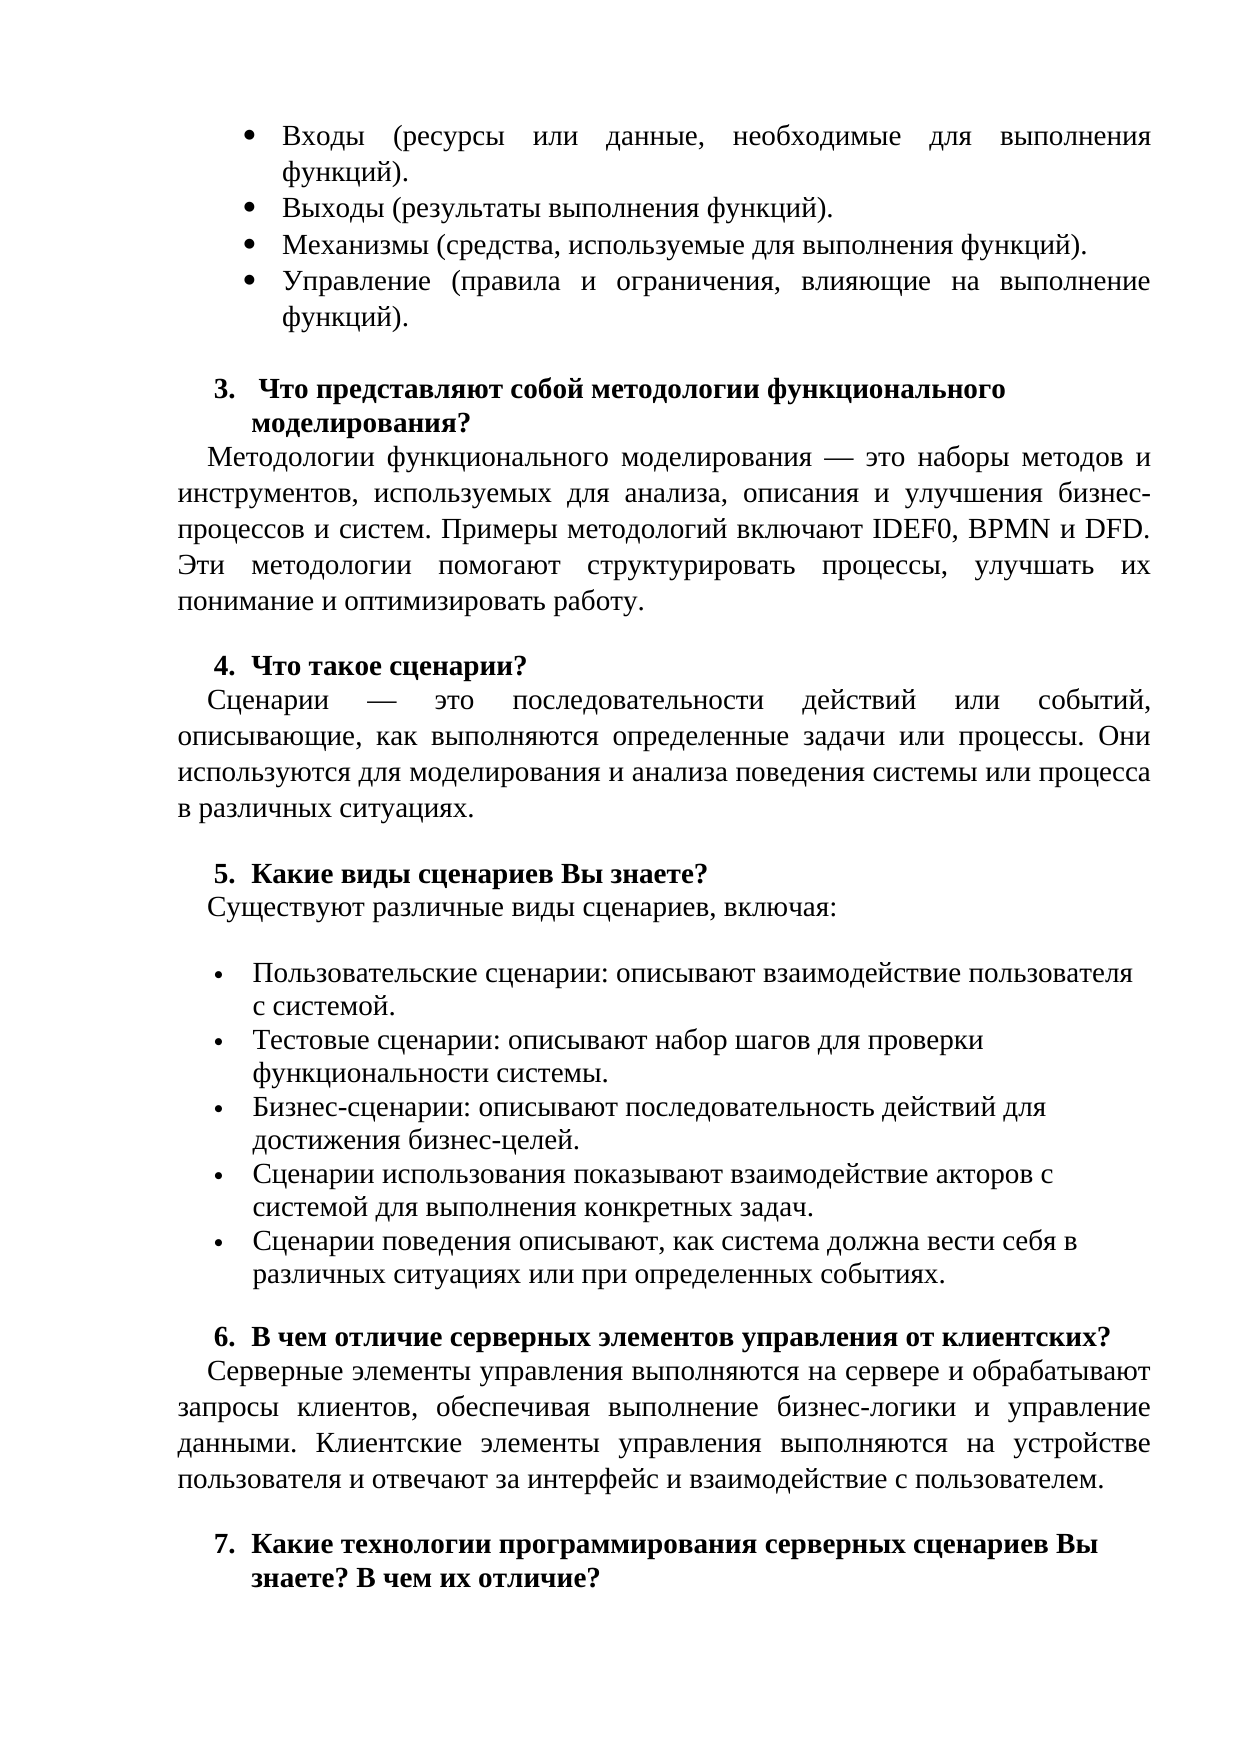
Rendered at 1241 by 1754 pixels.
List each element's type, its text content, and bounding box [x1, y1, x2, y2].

list Выходы (результаты выполнения функций). [244, 191, 1152, 224]
list Что такое сценарии? [213, 648, 1152, 682]
list Какие технологии программирования серверных сценариев Вы знаете? В чем их отличие? [213, 1527, 1152, 1594]
text Методологии функционального моделирования — это наборы методов и инструментов, используемых для анализа, описания и улучшения бизнес-процессов и систем. Примеры методологий включают IDEF0, BPMN и DFD. Эти методологии помогают структурировать процессы, улучшать их понимание и оптимизировать работу. [177, 439, 1152, 617]
list В чем отличие серверных элементов управления от клиентских? [213, 1319, 1152, 1353]
list Входы (ресурсы или данные, необходимые для выполнения функций). [244, 118, 1152, 188]
list Бизнес-сценарии: описывают последовательность действий для достижения бизнес-целей. [215, 1089, 1152, 1156]
text Серверные элементы управления выполняются на сервере и обрабатывают запросы клиентов, обеспечивая выполнение бизнес-логики и управление данными. Клиентские элементы управления выполняются на устройстве пользователя и отвечают за интерфейс и взаимодействие с пользователем. [177, 1353, 1152, 1495]
list Механизмы (средства, используемые для выполнения функций). [244, 227, 1152, 260]
list Тестовые сценарии: описывают набор шагов для проверки функциональности системы. [215, 1022, 1152, 1089]
list Управление (правила и ограничения, влияющие на выполнение функций). [244, 263, 1152, 333]
text Сценарии — это последовательности действий или событий, описывающие, как выполняются определенные задачи или процессы. Они используются для моделирования и анализа поведения системы или процесса в различных ситуациях. [177, 682, 1152, 824]
list Что представляют собой методологии функционального моделирования? [213, 372, 1152, 439]
list Пользовательские сценарии: описывают взаимодействие пользователя с системой. [215, 955, 1152, 1022]
list Какие виды сценариев Вы знаете? [213, 856, 1152, 889]
list Сценарии поведения описывают, как система должна вести себя в различных ситуациях или при определенных событиях. [215, 1223, 1152, 1290]
list Сценарии использования показывают взаимодействие акторов с системой для выполнения конкретных задач. [215, 1156, 1152, 1223]
text Существуют различные виды сценариев, включая: [177, 889, 1152, 923]
